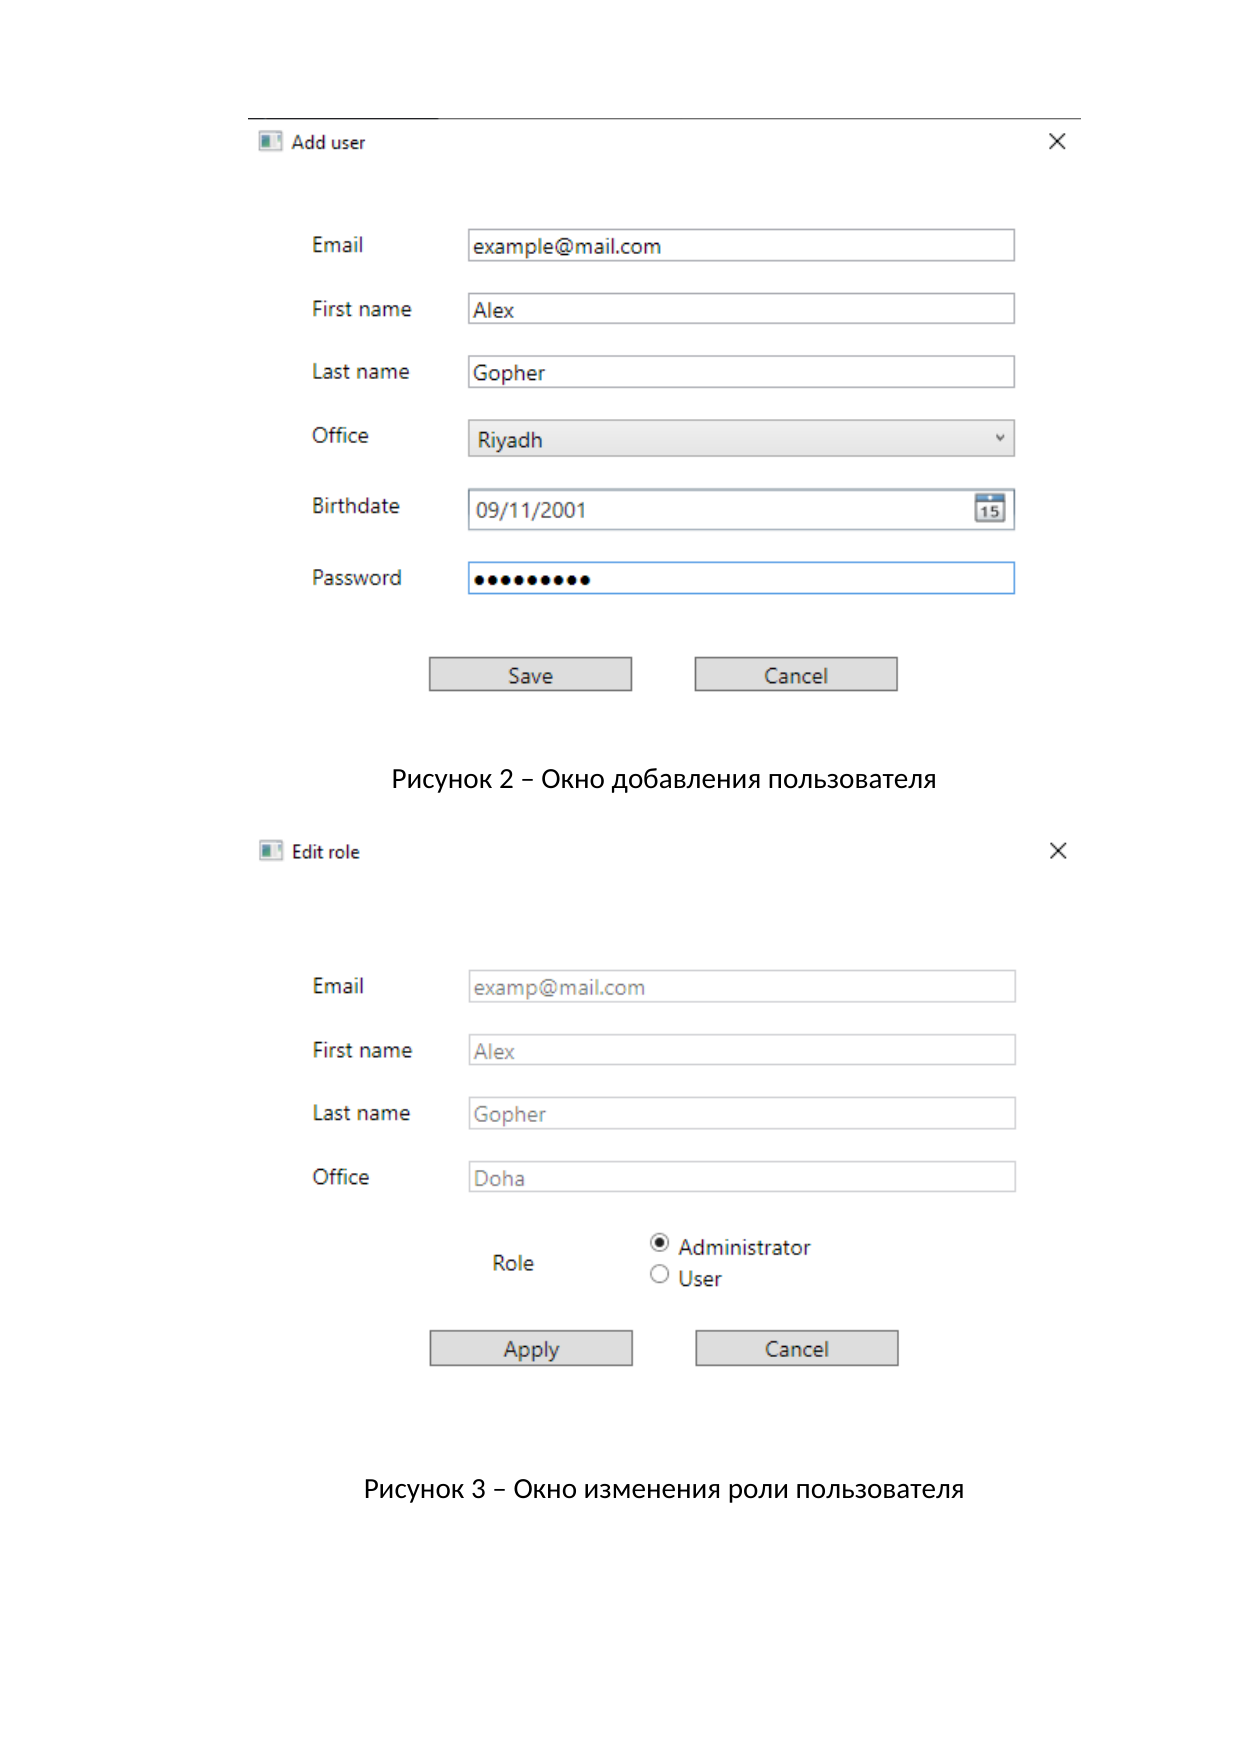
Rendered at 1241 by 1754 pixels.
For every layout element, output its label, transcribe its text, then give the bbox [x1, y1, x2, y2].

picture [247, 829, 1082, 1440]
text Рисунок 2 – Окно добавления пользователя [177, 760, 1152, 795]
picture [248, 118, 1081, 729]
text Рисунок 3 – Окно изменения роли пользователя [177, 1470, 1152, 1505]
